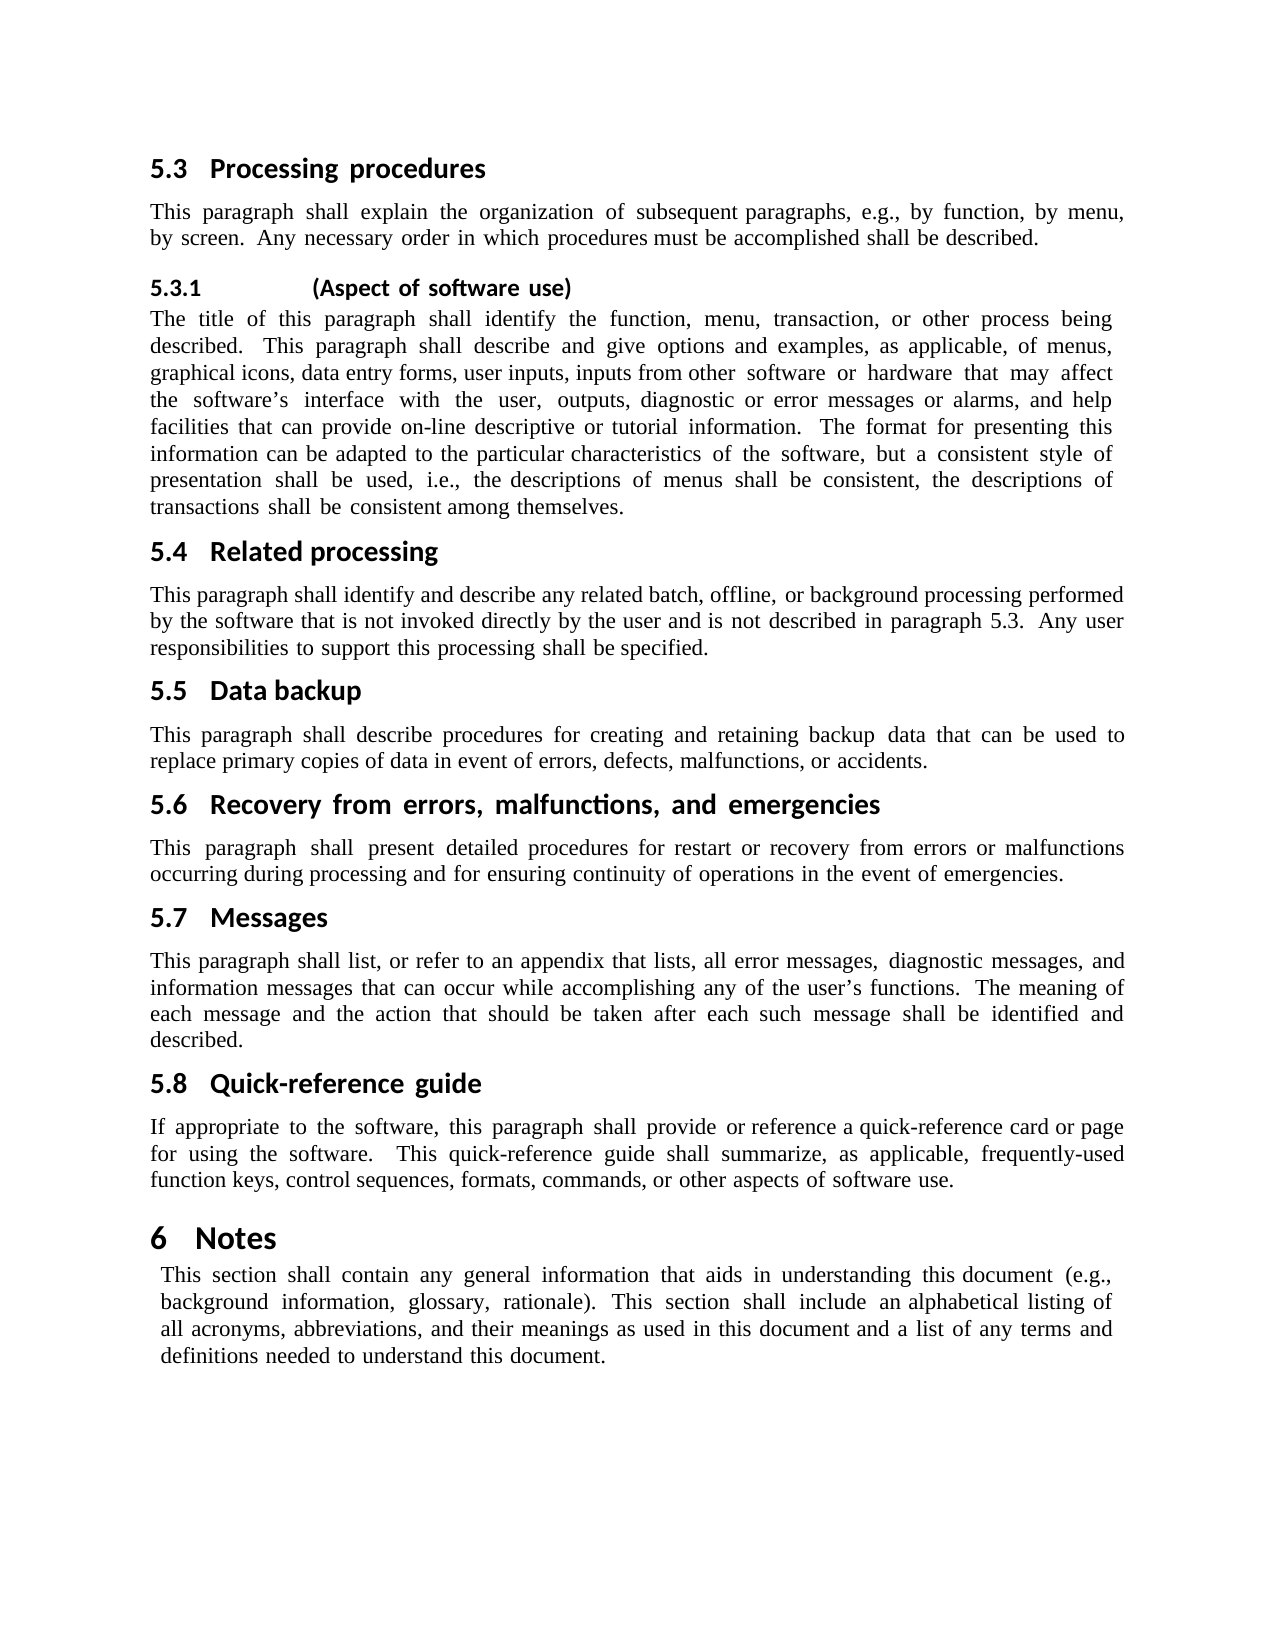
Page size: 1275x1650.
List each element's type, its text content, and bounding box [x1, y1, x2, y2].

text If appropriate to the software, this paragraph shall provide or reference a quick-reference card or page for using the software. This quick-reference guide shall summarize, as applicable, frequently-used function keys, control sequences, formats, commands, or other aspects of software use. [150, 1113, 1125, 1192]
subtitle (Aspect of software use) [150, 272, 1125, 302]
text The title of this paragraph shall identify the function, menu, transaction, or other process being described. This paragraph shall describe and give options and examples, as applicable, of menus, graphical icons, data entry forms, user inputs, inputs from other software or hardware that may affect the software’s interface with the user, outputs, diagnostic or error messages or alarms, and help facilities that can provide on-line descriptive or tutorial information. The format for presenting this information can be adapted to the particular characteristics of the software, but a consistent style of presentation shall be used, i.e., the descriptions of menus shall be consistent, the descriptions of transactions shall be consistent among themselves. [150, 305, 1113, 520]
subtitle Processing procedures [150, 150, 1125, 186]
text This paragraph shall present detailed procedures for restart or recovery from errors or malfunctions occurring during processing and for ensuring continuity of operations in the event of emergencies. [150, 834, 1125, 887]
subtitle Messages [150, 899, 1125, 935]
subtitle Notes [150, 1217, 1125, 1258]
subtitle Related processing [150, 533, 1125, 568]
subtitle Recovery from errors, malfunctions, and emergencies [150, 786, 1125, 821]
text This paragraph shall identify and describe any related batch, offline, or background processing performed by the software that is not invoked directly by the user and is not described in paragraph 5.3. Any user responsibilities to support this processing shall be specified. [150, 581, 1125, 660]
text This section shall contain any general information that aids in understanding this document (e.g., background information, glossary, rationale). This section shall include an alphabetical listing of all acronyms, abbreviations, and their meanings as used in this document and a list of any terms and definitions needed to understand this document. [160, 1261, 1113, 1368]
text This paragraph shall list, or refer to an appendix that lists, all error messages, diagnostic messages, and information messages that can occur while accomplishing any of the user’s functions. The meaning of each message and the action that should be taken after each such message shall be identified and described. [150, 947, 1125, 1053]
subtitle Data backup [150, 672, 1125, 708]
text This paragraph shall describe procedures for creating and retaining backup data that can be used to replace primary copies of data in event of errors, defects, malfunctions, or accidents. [150, 721, 1125, 773]
subtitle Quick-reference guide [150, 1065, 1125, 1101]
text This paragraph shall explain the organization of subsequent paragraphs, e.g., by function, by menu, by screen. Any necessary order in which procedures must be accomplished shall be described. [150, 198, 1125, 251]
